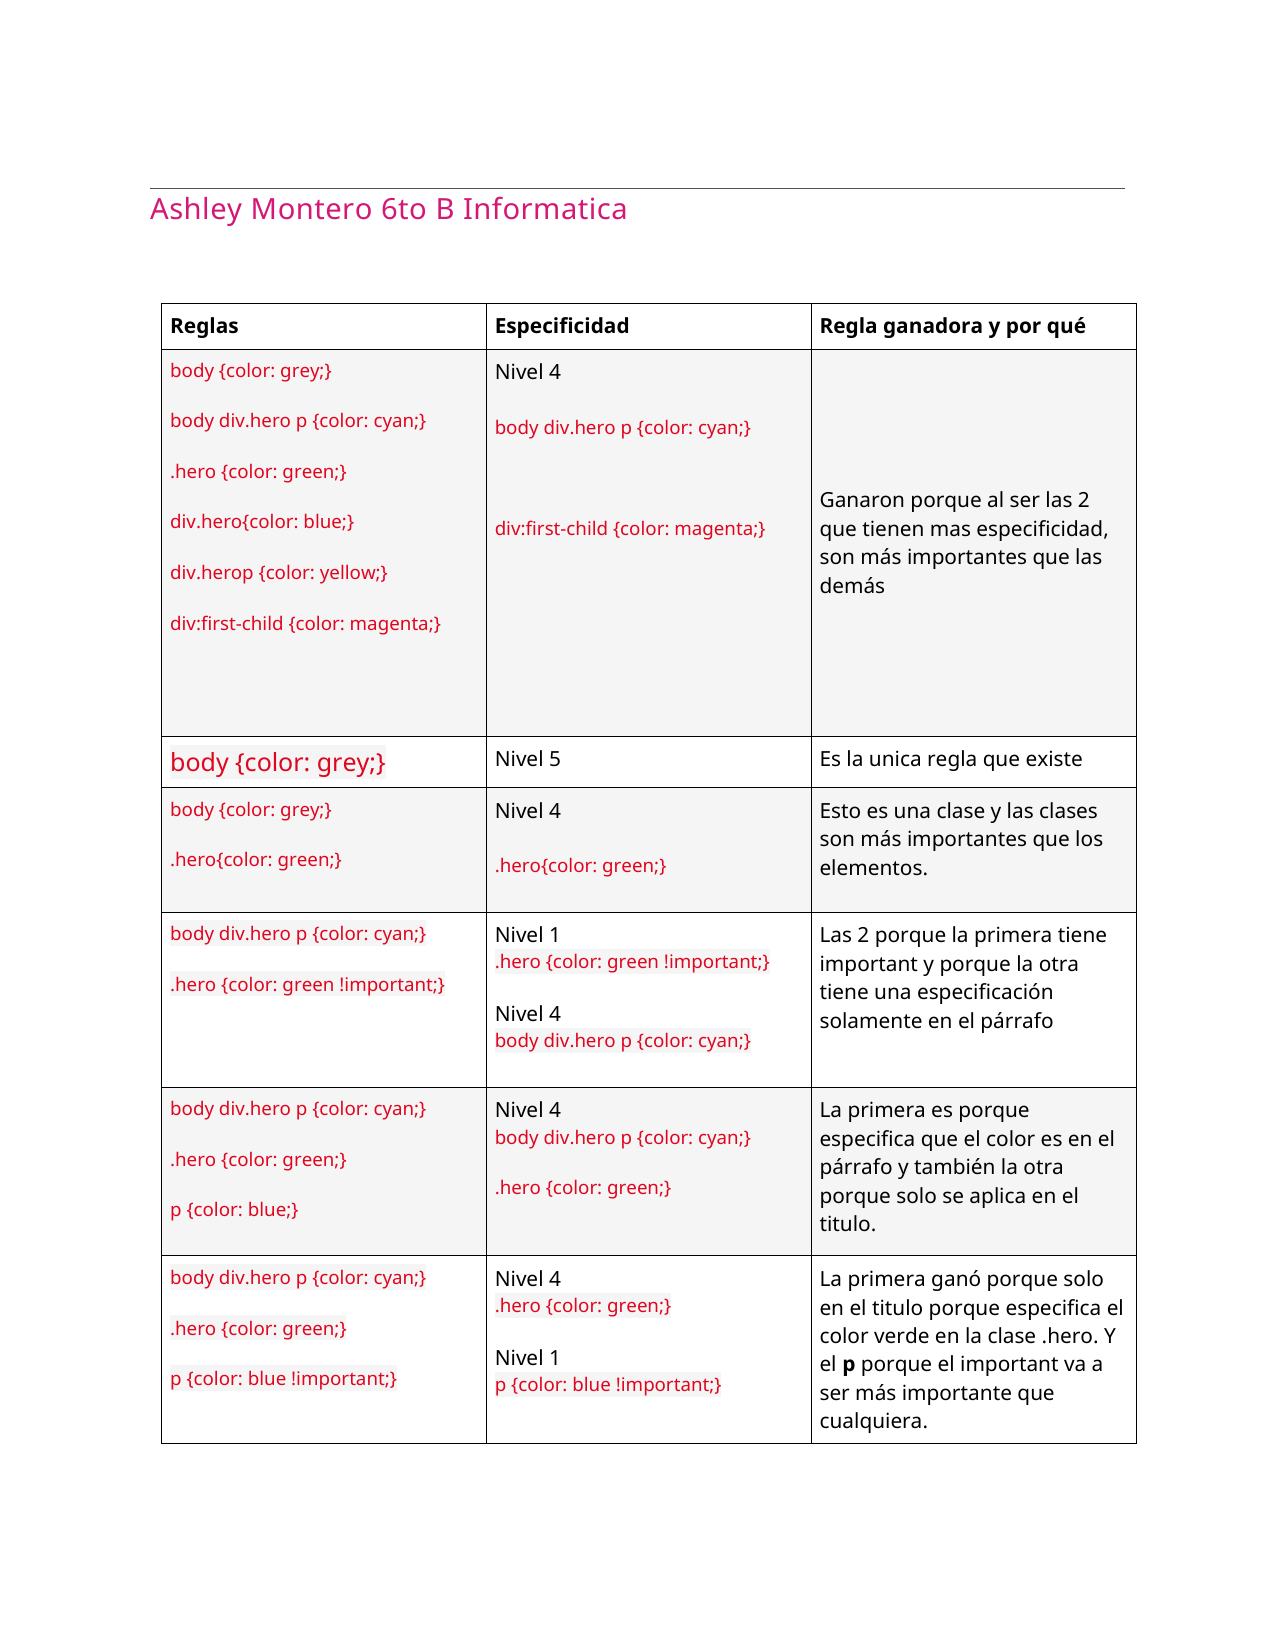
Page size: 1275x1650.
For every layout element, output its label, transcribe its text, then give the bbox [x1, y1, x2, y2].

table_cell body div.hero p {color: cyan;} .hero {color: green;} p {color: blue;} [162, 1088, 486, 1255]
table_cell Es la unica regla que existe [812, 737, 1136, 787]
table_cell Nivel 4 .hero{color: green;} [487, 788, 811, 912]
table_cell Nivel 4 body div.hero p {color: cyan;} .hero {color: green;} [487, 1088, 811, 1255]
table_header Regla ganadora y por qué [812, 304, 1136, 348]
table_header Especificidad [487, 304, 811, 348]
table_cell Nivel 4 .hero {color: green;} Nivel 1 p {color: blue !important;} [487, 1256, 811, 1443]
table_cell body div.hero p {color: cyan;} .hero {color: green !important;} [162, 913, 486, 1087]
table_cell body {color: grey;} body div.hero p {color: cyan;} .hero {color: green;} div.hero{color: blue;} div.herop {color: yellow;} div:first-child {color: magenta;} [162, 350, 486, 736]
table_cell body {color: grey;} .hero{color: green;} [162, 788, 486, 912]
table_header Reglas [162, 304, 486, 348]
table_cell Nivel 4 body div.hero p {color: cyan;} div:first-child {color: magenta;} [487, 350, 811, 736]
subtitle Ashley Montero 6to B Informatica [150, 189, 1125, 228]
table_cell body div.hero p {color: cyan;} .hero {color: green;} p {color: blue !important;} [162, 1256, 486, 1443]
table_cell Ganaron porque al ser las 2 que tienen mas especificidad, son más importantes que las demás [812, 350, 1136, 736]
table_cell La primera ganó porque solo en el titulo porque especifica el color verde en la clase .hero. Y el p porque el important va a ser más importante que cualquiera. [812, 1256, 1136, 1443]
table_cell Esto es una clase y las clases son más importantes que los elementos. [812, 788, 1136, 912]
table_cell body {color: grey;} [162, 737, 486, 787]
table_cell Las 2 porque la primera tiene important y porque la otra tiene una especificación solamente en el párrafo [812, 913, 1136, 1087]
table_cell La primera es porque especifica que el color es en el párrafo y también la otra porque solo se aplica en el titulo. [812, 1088, 1136, 1255]
table_cell Nivel 1 .hero {color: green !important;} Nivel 4 body div.hero p {color: cyan;} [487, 913, 811, 1087]
table_cell Nivel 5 [487, 737, 811, 787]
